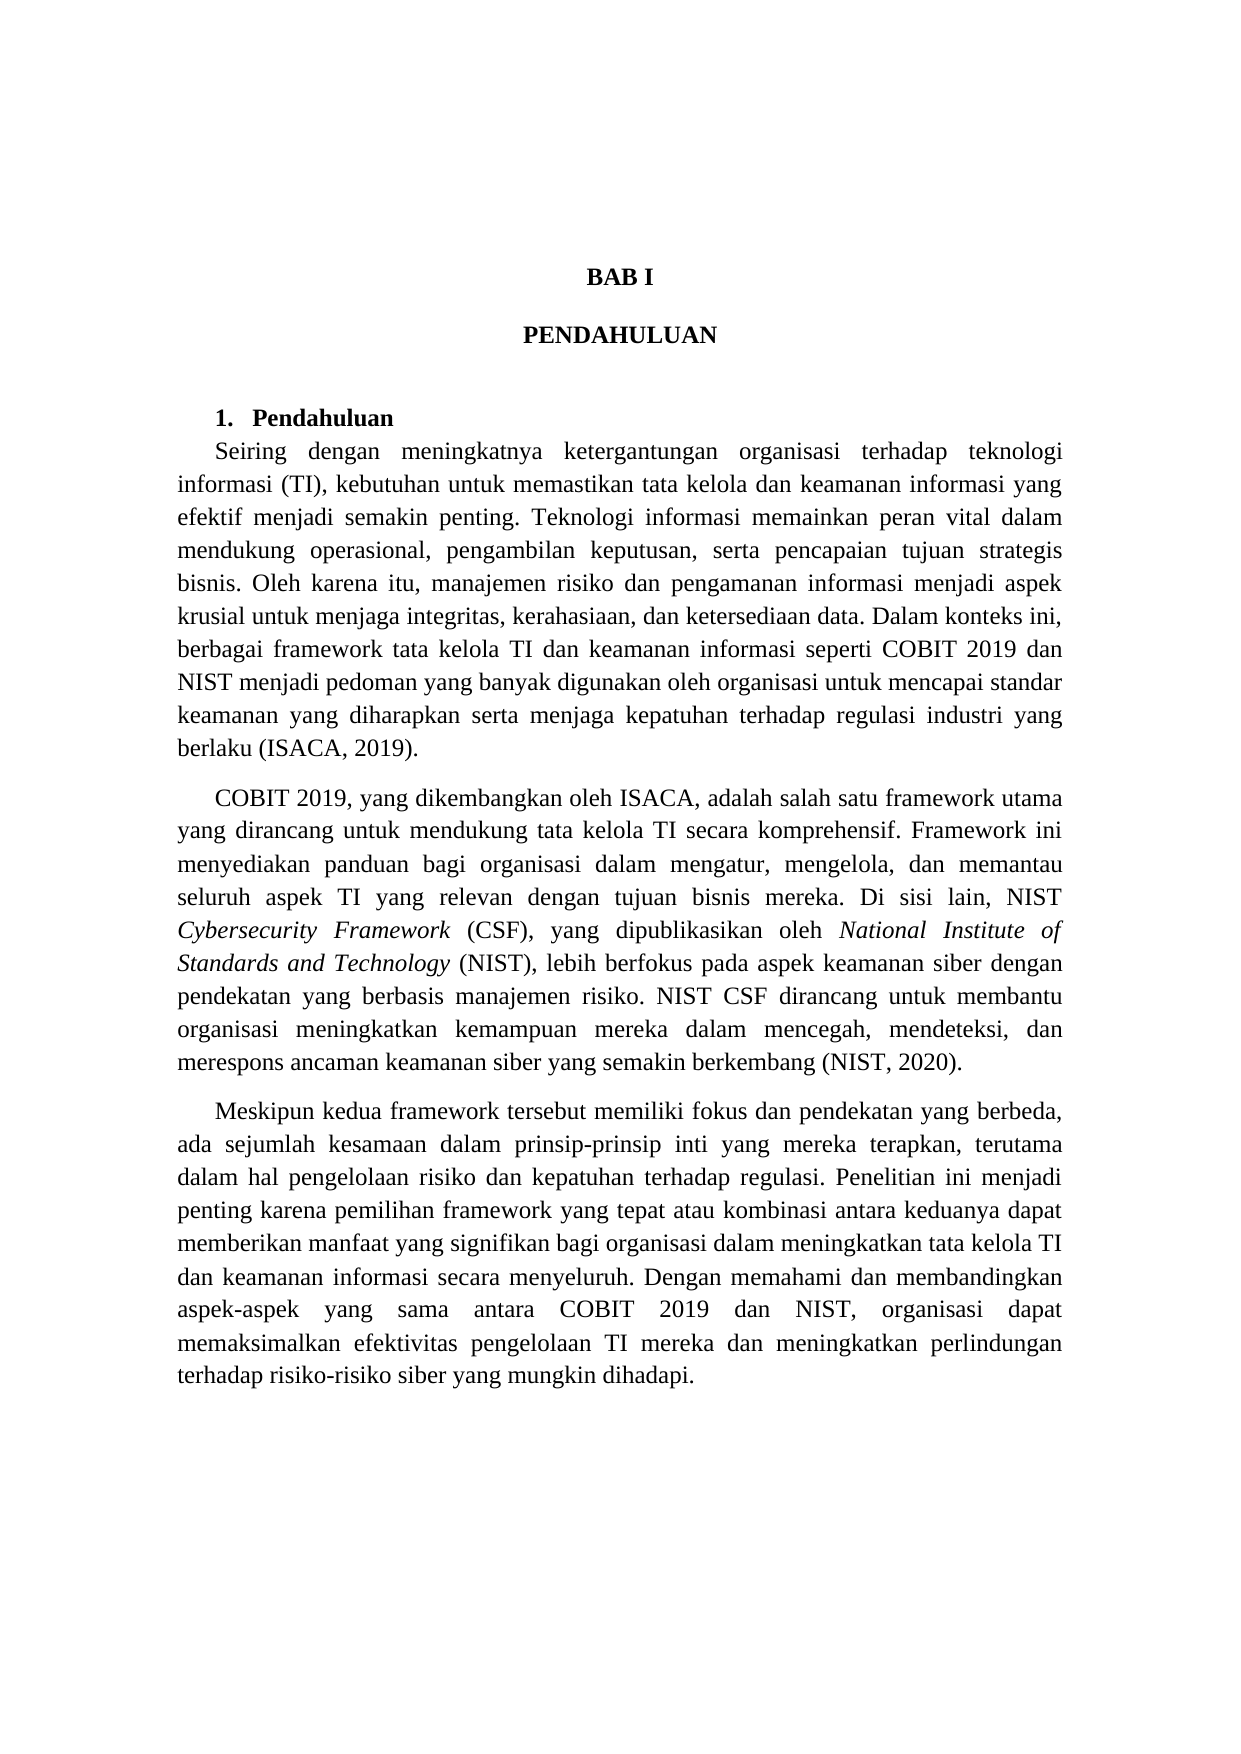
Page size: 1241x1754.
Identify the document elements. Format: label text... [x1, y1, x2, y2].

text Seiring dengan meningkatnya ketergantungan organisasi terhadap teknologi informasi (TI), kebutuhan untuk memastikan tata kelola dan keamanan informasi yang efektif menjadi semakin penting. Teknologi informasi memainkan peran vital dalam mendukung operasional, pengambilan keputusan, serta pencapaian tujuan strategis bisnis. Oleh karena itu, manajemen risiko dan pengamanan informasi menjadi aspek krusial untuk menjaga integritas, kerahasiaan, dan ketersediaan data. Dalam konteks ini, berbagai framework tata kelola TI dan keamanan informasi seperti COBIT 2019 dan NIST menjadi pedoman yang banyak digunakan oleh organisasi untuk mencapai standar keamanan yang diharapkan serta menjaga kepatuhan terhadap regulasi industri yang berlaku (ISACA, 2019). [177, 436, 1063, 762]
subtitle PENDAHULUAN [177, 320, 1063, 349]
text Meskipun kedua framework tersebut memiliki fokus dan pendekatan yang berbeda, ada sejumlah kesamaan dalam prinsip-prinsip inti yang mereka terapkan, terutama dalam hal pengelolaan risiko dan kepatuhan terhadap regulasi. Penelitian ini menjadi penting karena pemilihan framework yang tepat atau kombinasi antara keduanya dapat memberikan manfaat yang signifikan bagi organisasi dalam meningkatkan tata kelola TI dan keamanan informasi secara menyeluruh. Dengan memahami dan membandingkan aspek-aspek yang sama antara COBIT 2019 dan NIST, organisasi dapat memaksimalkan efektivitas pengelolaan TI mereka dan meningkatkan perlindungan terhadap risiko-risiko siber yang mungkin dihadapi. [177, 1096, 1063, 1389]
text COBIT 2019, yang dikembangkan oleh ISACA, adalah salah satu framework utama yang dirancang untuk mendukung tata kelola TI secara komprehensif. Framework ini menyediakan panduan bagi organisasi dalam mengatur, mengelola, dan memantau seluruh aspek TI yang relevan dengan tujuan bisnis mereka. Di sisi lain, NIST Cybersecurity Framework (CSF), yang dipublikasikan oleh National Institute of Standards and Technology (NIST), lebih berfokus pada aspek keamanan siber dengan pendekatan yang berbasis manajemen risiko. NIST CSF dirancang untuk membantu organisasi meningkatkan kemampuan mereka dalam mencegah, mendeteksi, dan merespons ancaman keamanan siber yang semakin berkembang (NIST, 2020). [177, 783, 1063, 1076]
subtitle Pendahuluan [214, 403, 1063, 431]
subtitle BAB I [177, 262, 1063, 291]
